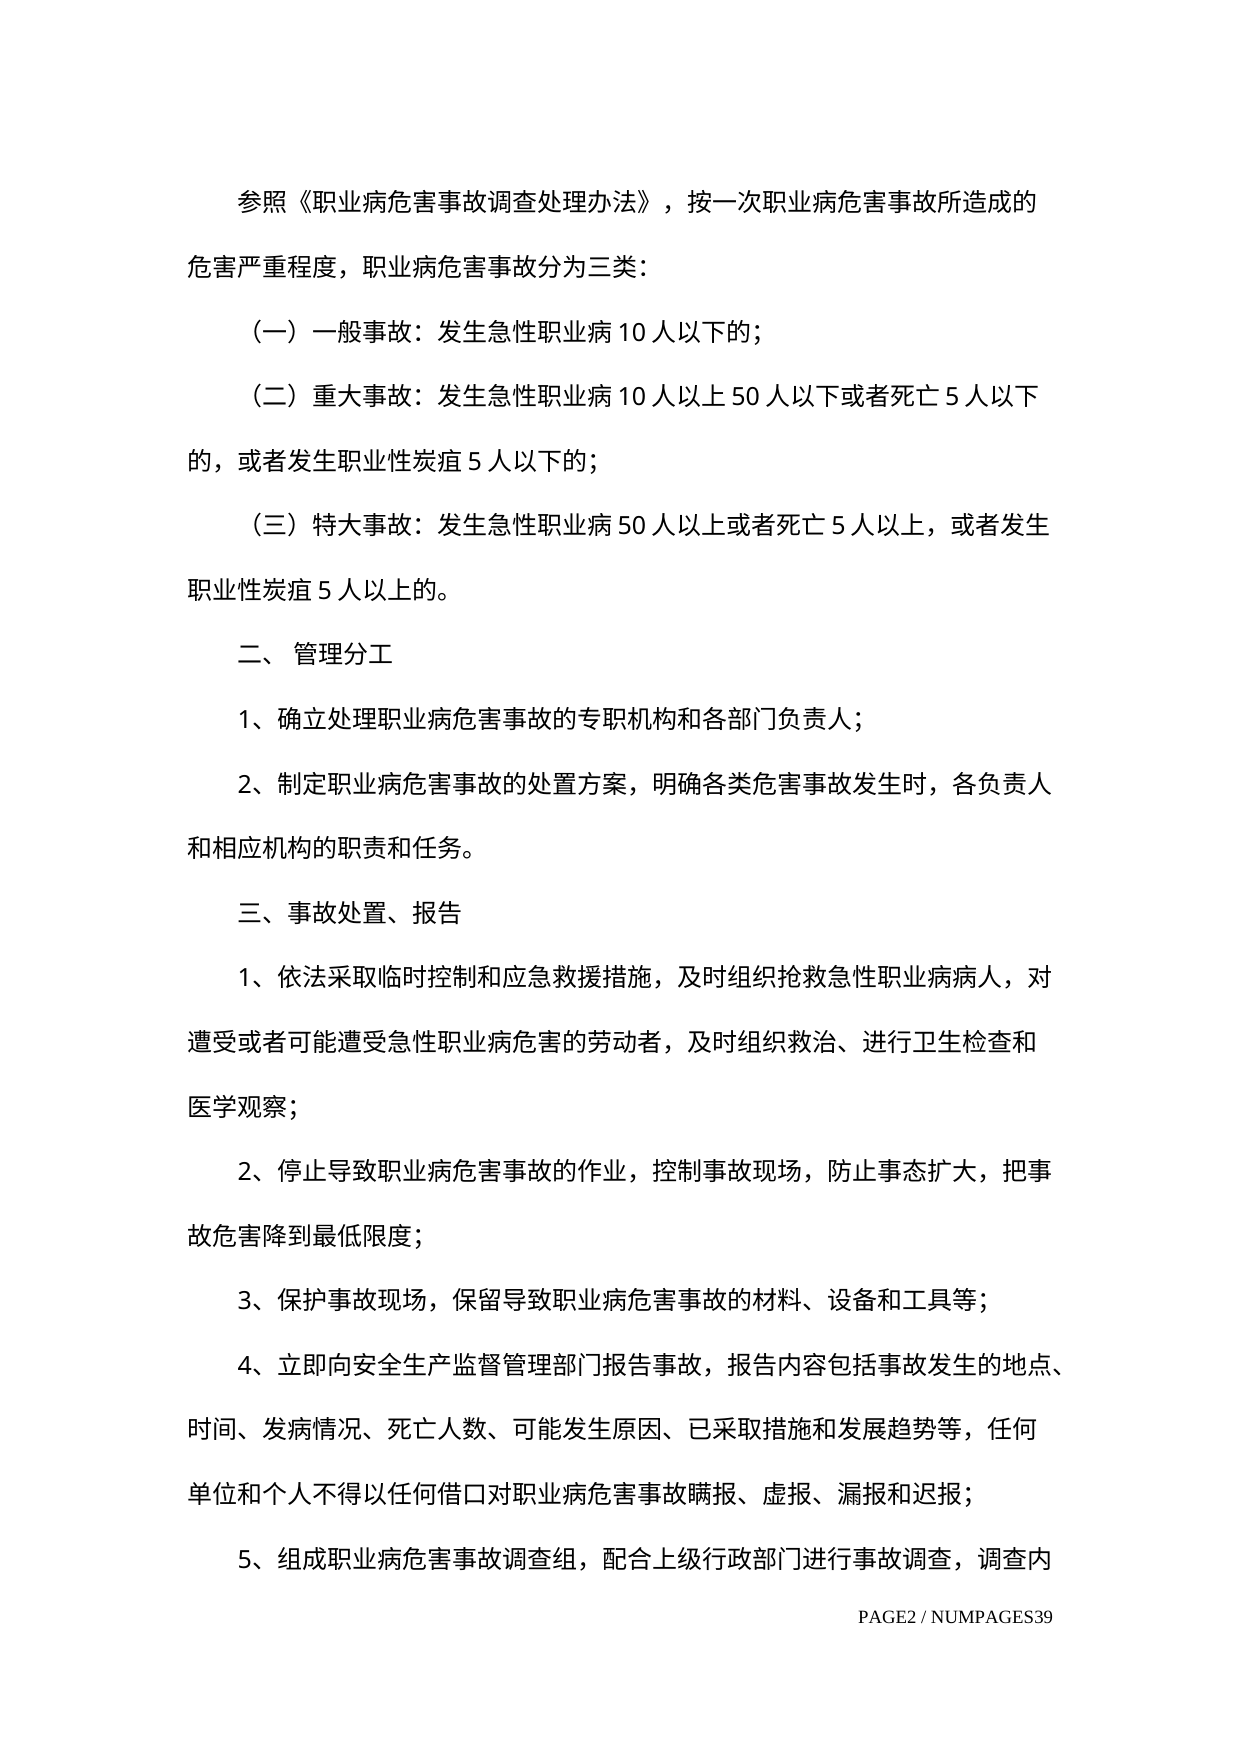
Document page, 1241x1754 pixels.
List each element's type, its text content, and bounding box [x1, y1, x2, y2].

text 2、制定职业病危害事故的处置方案，明确各类危害事故发生时，各负责人和相应机构的职责和任务。 [187, 741, 1053, 871]
text 3、保护事故现场，保留导致职业病危害事故的材料、设备和工具等； [187, 1258, 1053, 1323]
text 参照《职业病危害事故调查处理办法》，按一次职业病危害事故所造成的危害严重程度，职业病危害事故分为三类： [187, 160, 1053, 289]
text 4、立即向安全生产监督管理部门报告事故，报告内容包括事故发生的地点、时间、发病情况、死亡人数、可能发生原因、已采取措施和发展趋势等，任何单位和个人不得以任何借口对职业病危害事故瞒报、虚报、漏报和迟报； [187, 1323, 1053, 1516]
text 1、依法采取临时控制和应急救援措施，及时组织抢救急性职业病病人，对遭受或者可能遭受急性职业病危害的劳动者，及时组织救治、进行卫生检查和医学观察； [187, 935, 1053, 1129]
text 5、组成职业病危害事故调查组，配合上级行政部门进行事故调查，调查内容包括： [187, 1516, 1053, 1581]
text 2、停止导致职业病危害事故的作业，控制事故现场，防止事态扩大，把事故危害降到最低限度； [187, 1129, 1053, 1258]
text 二、 管理分工 [187, 612, 1053, 677]
text （三）特大事故：发生急性职业病50人以上或者死亡5人以上，或者发生职业性炭疽5人以上的。 [187, 483, 1053, 612]
text （一）一般事故：发生急性职业病10人以下的； [187, 289, 1053, 354]
text 1、确立处理职业病危害事故的专职机构和各部门负责人； [187, 677, 1053, 741]
text 三、事故处置、报告 [187, 871, 1053, 935]
text （二）重大事故：发生急性职业病10人以上50人以下或者死亡5人以下的，或者发生职业性炭疽5人以下的； [187, 354, 1053, 483]
